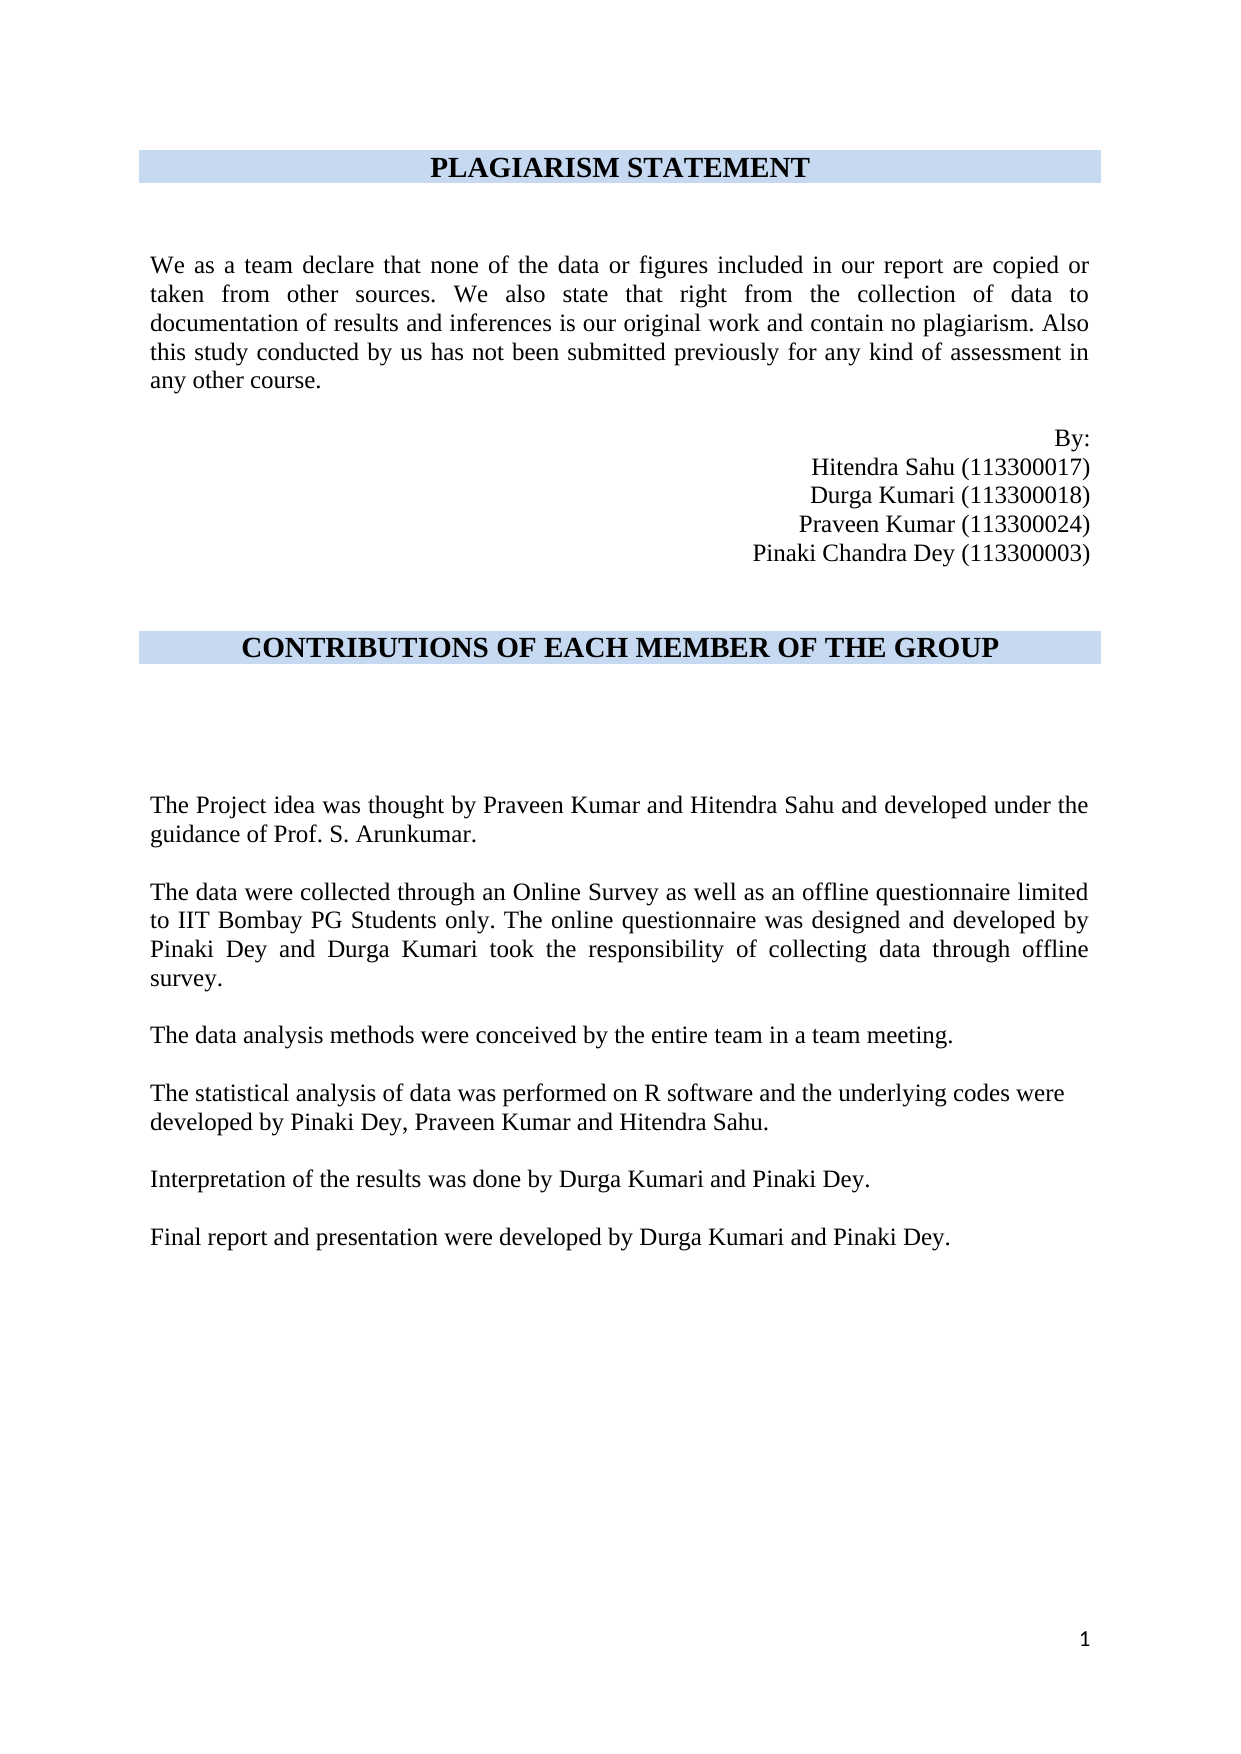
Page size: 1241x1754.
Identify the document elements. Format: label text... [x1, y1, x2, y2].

text We as a team declare that none of the data or figures included in our report are copied or taken from other sources. We also state that right from the collection of data to documentation of results and inferences is our original work and contain no plagiarism. Also this study conducted by us has not been submitted previously for any kind of assessment in any other course. [150, 251, 1090, 394]
text The data analysis methods were conceived by the entire team in a team meeting. [150, 1021, 1090, 1049]
text The data were collected through an Online Survey as well as an offline questionnaire limited to IIT Bombay PG Students only. The online questionnaire was designed and developed by Pinaki Dey and Durga Kumari took the responsibility of collecting data through offline survey. [150, 877, 1090, 992]
text Durga Kumari (113300018) [150, 481, 1090, 509]
text Hitendra Sahu (113300017) [150, 452, 1090, 481]
text Final report and presentation were developed by Durga Kumari and Pinaki Dey. [150, 1222, 1090, 1251]
text Pinaki Chandra Dey (113300003) [150, 538, 1090, 567]
text The statistical analysis of data was performed on R software and the underlying codes were developed by Pinaki Dey, Praveen Kumar and Hitendra Sahu. [150, 1078, 1090, 1136]
table_header PLAGIARISM STATEMENT [139, 150, 1101, 183]
text Praveen Kumar (113300024) [150, 509, 1090, 538]
table_header CONTRIBUTIONS OF EACH MEMBER OF THE GROUP [139, 631, 1101, 664]
text The Project idea was thought by Praveen Kumar and Hitendra Sahu and developed under the guidance of Prof. S. Arunkumar. [150, 791, 1090, 848]
text By: [150, 423, 1090, 452]
text Interpretation of the results was done by Durga Kumari and Pinaki Dey. [150, 1164, 1090, 1193]
